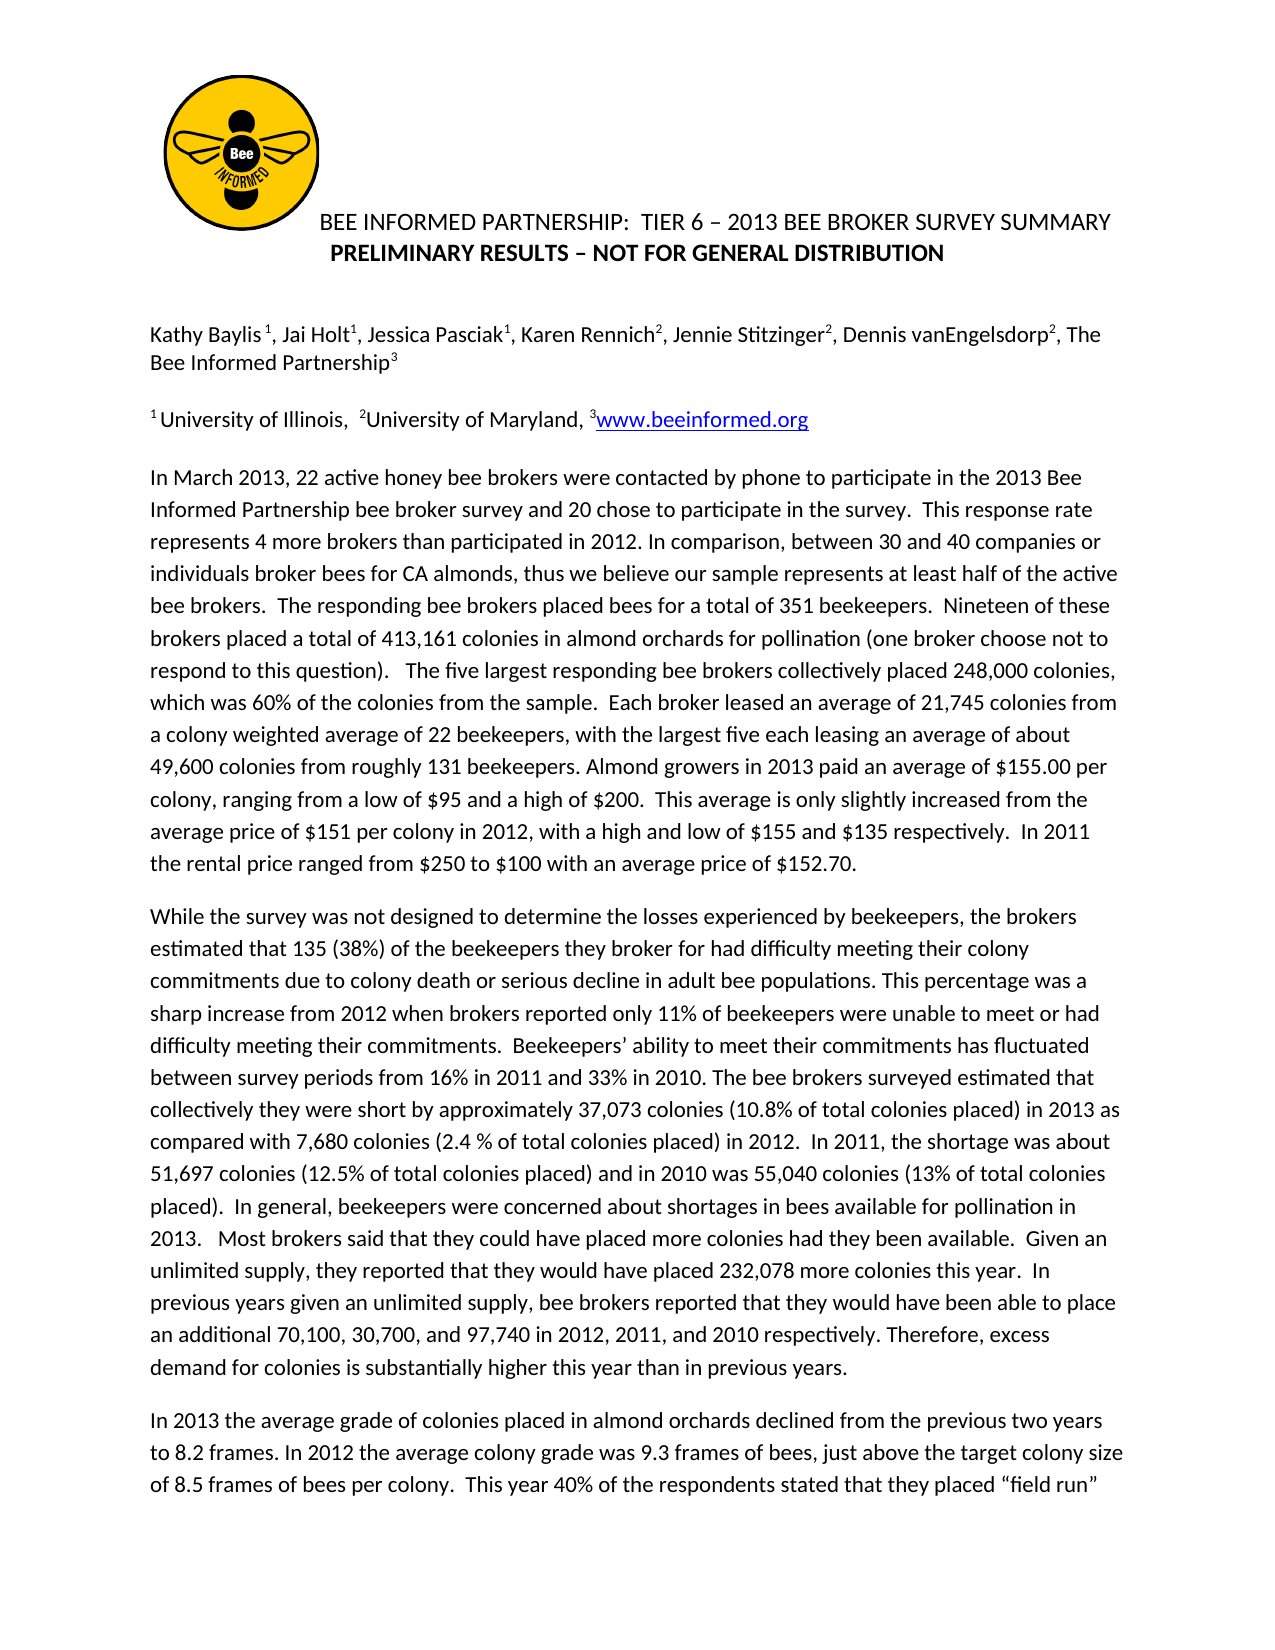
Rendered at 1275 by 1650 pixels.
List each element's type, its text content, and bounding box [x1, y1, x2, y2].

subtitle Kathy Baylis 1, Jai Holt1, Jessica Pasciak1, Karen Rennich2, Jennie Stitzinger2, Dennis vanEngelsdorp2, The Bee Informed Partnership3 [150, 320, 1125, 376]
text While the survey was not designed to determine the losses experienced by beekeepers, the brokers estimated that 135 (38%) of the beekeepers they broker for had difficulty meeting their colony commitments due to colony death or serious decline in adult bee populations. This percentage was a sharp increase from 2012 when brokers reported only 11% of beekeepers were unable to meet or had difficulty meeting their commitments. Beekeepers’ ability to meet their commitments has fluctuated between survey periods from 16% in 2011 and 33% in 2010. The bee brokers surveyed estimated that collectively they were short by approximately 37,073 colonies (10.8% of total colonies placed) in 2013 as compared with 7,680 colonies (2.4 % of total colonies placed) in 2012. In 2011, the shortage was about 51,697 colonies (12.5% of total colonies placed) and in 2010 was 55,040 colonies (13% of total colonies placed). In general, beekeepers were concerned about shortages in bees available for pollination in 2013. Most brokers said that they could have placed more colonies had they been available. Given an unlimited supply, they reported that they would have placed 232,078 more colonies this year. In previous years given an unlimited supply, bee brokers reported that they would have been able to place an additional 70,100, 30,700, and 97,740 in 2012, 2011, and 2010 respectively. Therefore, excess demand for colonies is substantially higher this year than in previous years. [150, 902, 1125, 1381]
text In March 2013, 22 active honey bee brokers were contacted by phone to participate in the 2013 Bee Informed Partnership bee broker survey and 20 chose to participate in the survey. This response rate represents 4 more brokers than participated in 2012. In comparison, between 30 and 40 companies or individuals broker bees for CA almonds, thus we believe our sample represents at least half of the active bee brokers. The responding bee brokers placed bees for a total of 351 beekeepers. Nineteen of these brokers placed a total of 413,161 colonies in almond orchards for pollination (one broker choose not to respond to this question). The five largest responding bee brokers collectively placed 248,000 colonies, which was 60% of the colonies from the sample. Each broker leased an average of 21,745 colonies from a colony weighted average of 22 beekeepers, with the largest five each leasing an average of about 49,600 colonies from roughly 131 beekeepers. Almond growers in 2013 paid an average of $155.00 per colony, ranging from a low of $95 and a high of $200. This average is only slightly increased from the average price of $151 per colony in 2012, with a high and low of $155 and $135 respectively. In 2011 the rental price ranged from $250 to $100 with an average price of $152.70. [150, 463, 1125, 877]
picture [163, 75, 320, 231]
text 1 University of Illinois, 2University of Maryland, 3www.beeinformed.org [150, 406, 1125, 434]
